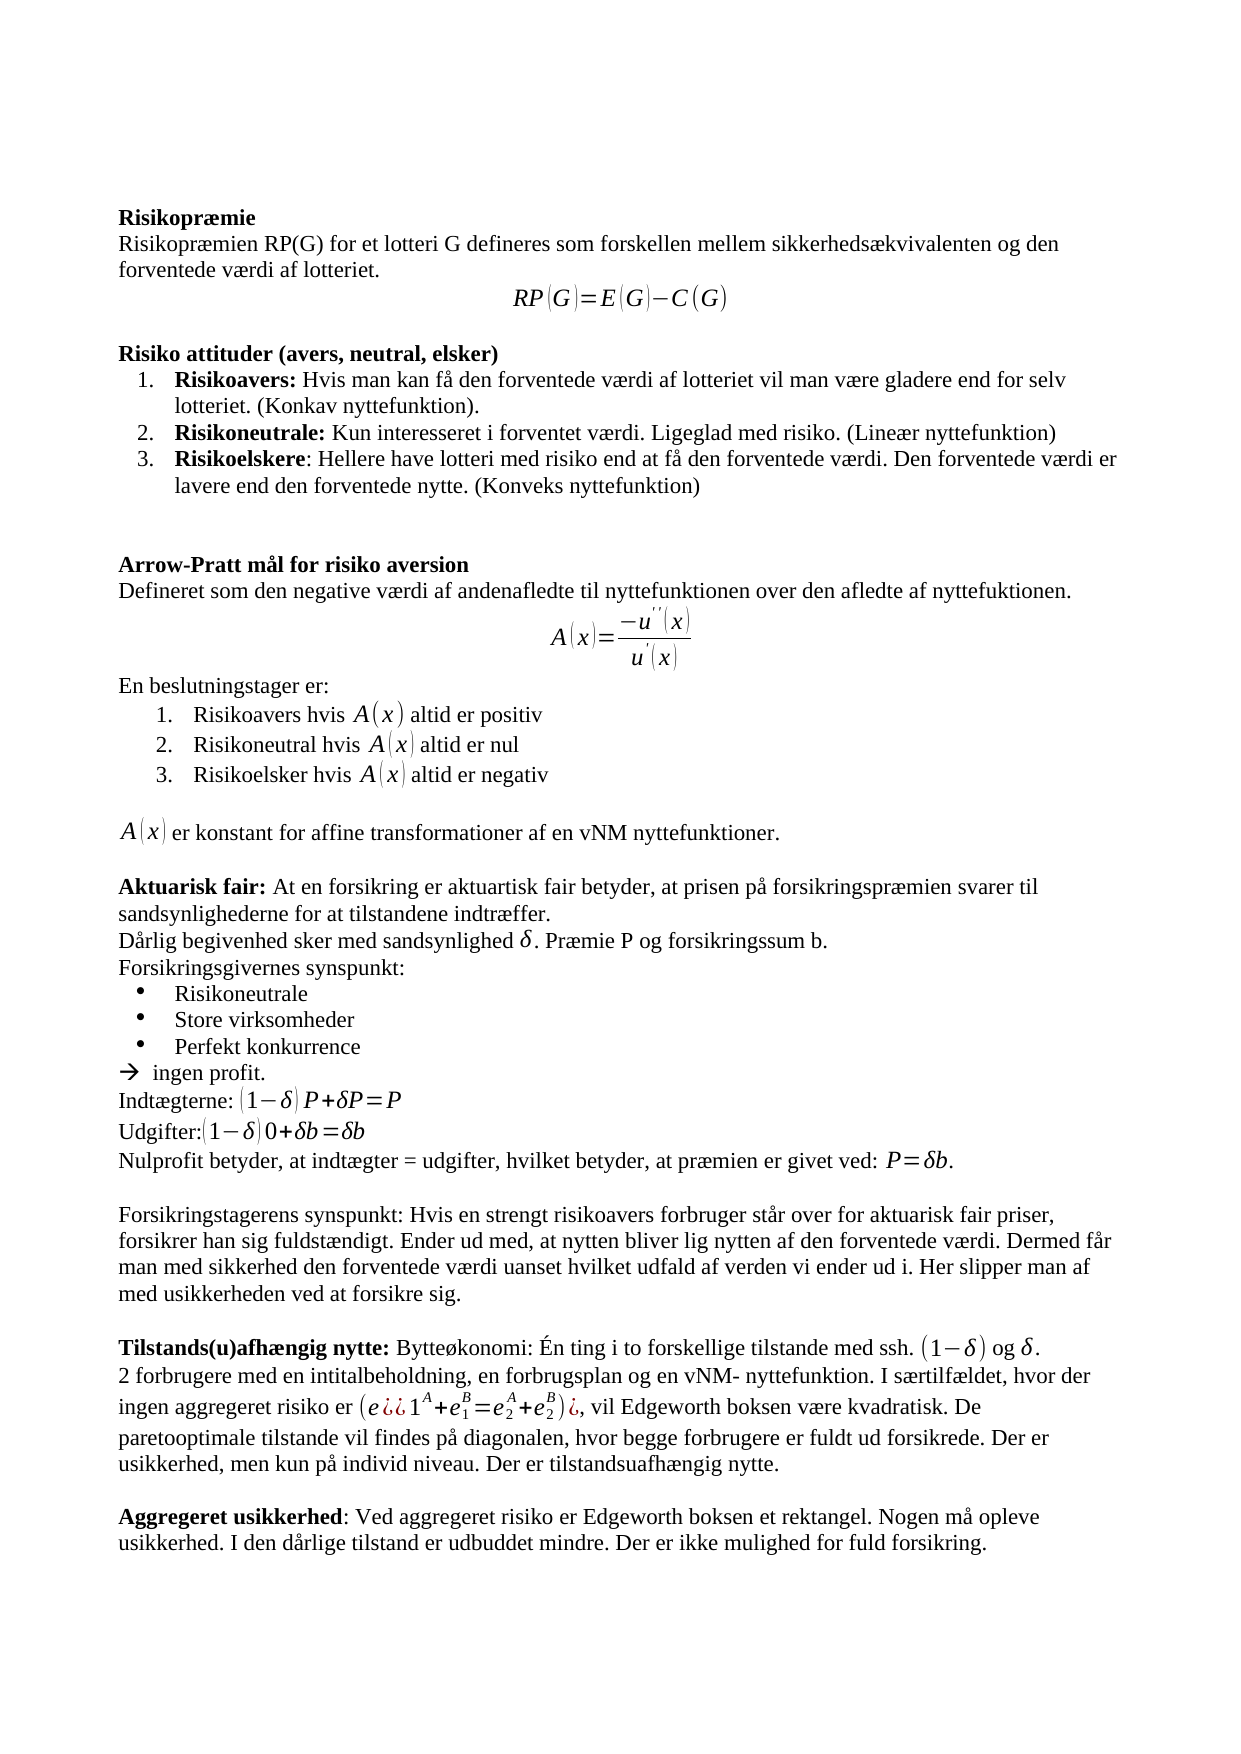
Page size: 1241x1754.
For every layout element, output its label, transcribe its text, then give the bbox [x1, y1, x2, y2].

text Forsikringsgivernes synspunkt: [118, 954, 1122, 980]
list Risikoavers hvis altid er positiv [156, 699, 1122, 729]
list Risikoneutrale [137, 980, 1122, 1006]
text Risiko attituder (avers, neutral, elsker) [118, 340, 1122, 366]
list Store virksomheder [137, 1006, 1122, 1033]
list Risikoelskere: Hellere have lotteri med risiko end at få den forventede værdi. Den forventede værdi er lavere end den forventede nytte. (Konveks nyttefunktion) [137, 445, 1122, 498]
text Risikopræmien RP(G) for et lotteri G defineres som forskellen mellem sikkerhedsækvivalenten og den forventede værdi af lotteriet. [118, 230, 1122, 283]
list Risikoavers: Hvis man kan få den forventede værdi af lotteriet vil man være gladere end for selv lotteriet. (Konkav nyttefunktion). [137, 366, 1122, 419]
list Risikoneutrale: Kun interesseret i forventet værdi. Ligeglad med risiko. (Lineær nyttefunktion) [137, 419, 1122, 445]
text 2 forbrugere med en intitalbeholdning, en forbrugsplan og en vNM- nyttefunktion. I særtilfældet, hvor der ingen aggregeret risiko er , vil Edgeworth boksen være kvadratisk. De paretooptimale tilstande vil findes på diagonalen, hvor begge forbrugere er fuldt ud forsikrede. Der er usikkerhed, men kun på individ niveau. Der er tilstandsuafhængig nytte. [118, 1362, 1122, 1476]
text Aktuarisk fair: At en forsikring er aktuartisk fair betyder, at prisen på forsikringspræmien svarer til sandsynlighederne for at tilstandene indtræffer. [118, 873, 1122, 926]
text Aggregeret usikkerhed: Ved aggregeret risiko er Edgeworth boksen et rektangel. Nogen må opleve usikkerhed. I den dårlige tilstand er udbuddet mindre. Der er ikke mulighed for fuld forsikring. [118, 1503, 1122, 1556]
list Risikoelsker hvis altid er negativ [156, 759, 1122, 790]
list Risikoneutral hvis altid er nul [156, 729, 1122, 759]
text Nulprofit betyder, at indtægter = udgifter, hvilket betyder, at præmien er givet ved: . [118, 1147, 1122, 1174]
text Risikopræmie [118, 203, 1122, 230]
list Perfekt konkurrence [137, 1033, 1122, 1059]
text Defineret som den negative værdi af andenafledte til nyttefunktionen over den afledte af nyttefuktionen. [118, 577, 1122, 603]
text Indtægterne: [118, 1086, 1122, 1116]
text ingen profit. [118, 1059, 1122, 1086]
text En beslutningstager er: [118, 672, 1122, 699]
text Arrow-Pratt mål for risiko aversion [118, 551, 1122, 577]
text er konstant for affine transformationer af en vNM nyttefunktioner. [118, 816, 1122, 847]
text Tilstands(u)afhængig nytte: Bytteøkonomi: Én ting i to forskellige tilstande med ssh. og . [118, 1332, 1122, 1362]
text Dårlig begivenhed sker med sandsynlighed . Præmie P og forsikringssum b. [118, 926, 1122, 954]
text Forsikringstagerens synspunkt: Hvis en strengt risikoavers forbruger står over for aktuarisk fair priser, forsikrer han sig fuldstændigt. Ender ud med, at nytten bliver lig nytten af den forventede værdi. Dermed får man med sikkerhed den forventede værdi uanset hvilket udfald af verden vi ender ud i. Her slipper man af med usikkerheden ved at forsikre sig. [118, 1201, 1122, 1306]
text Udgifter: [118, 1116, 1122, 1147]
